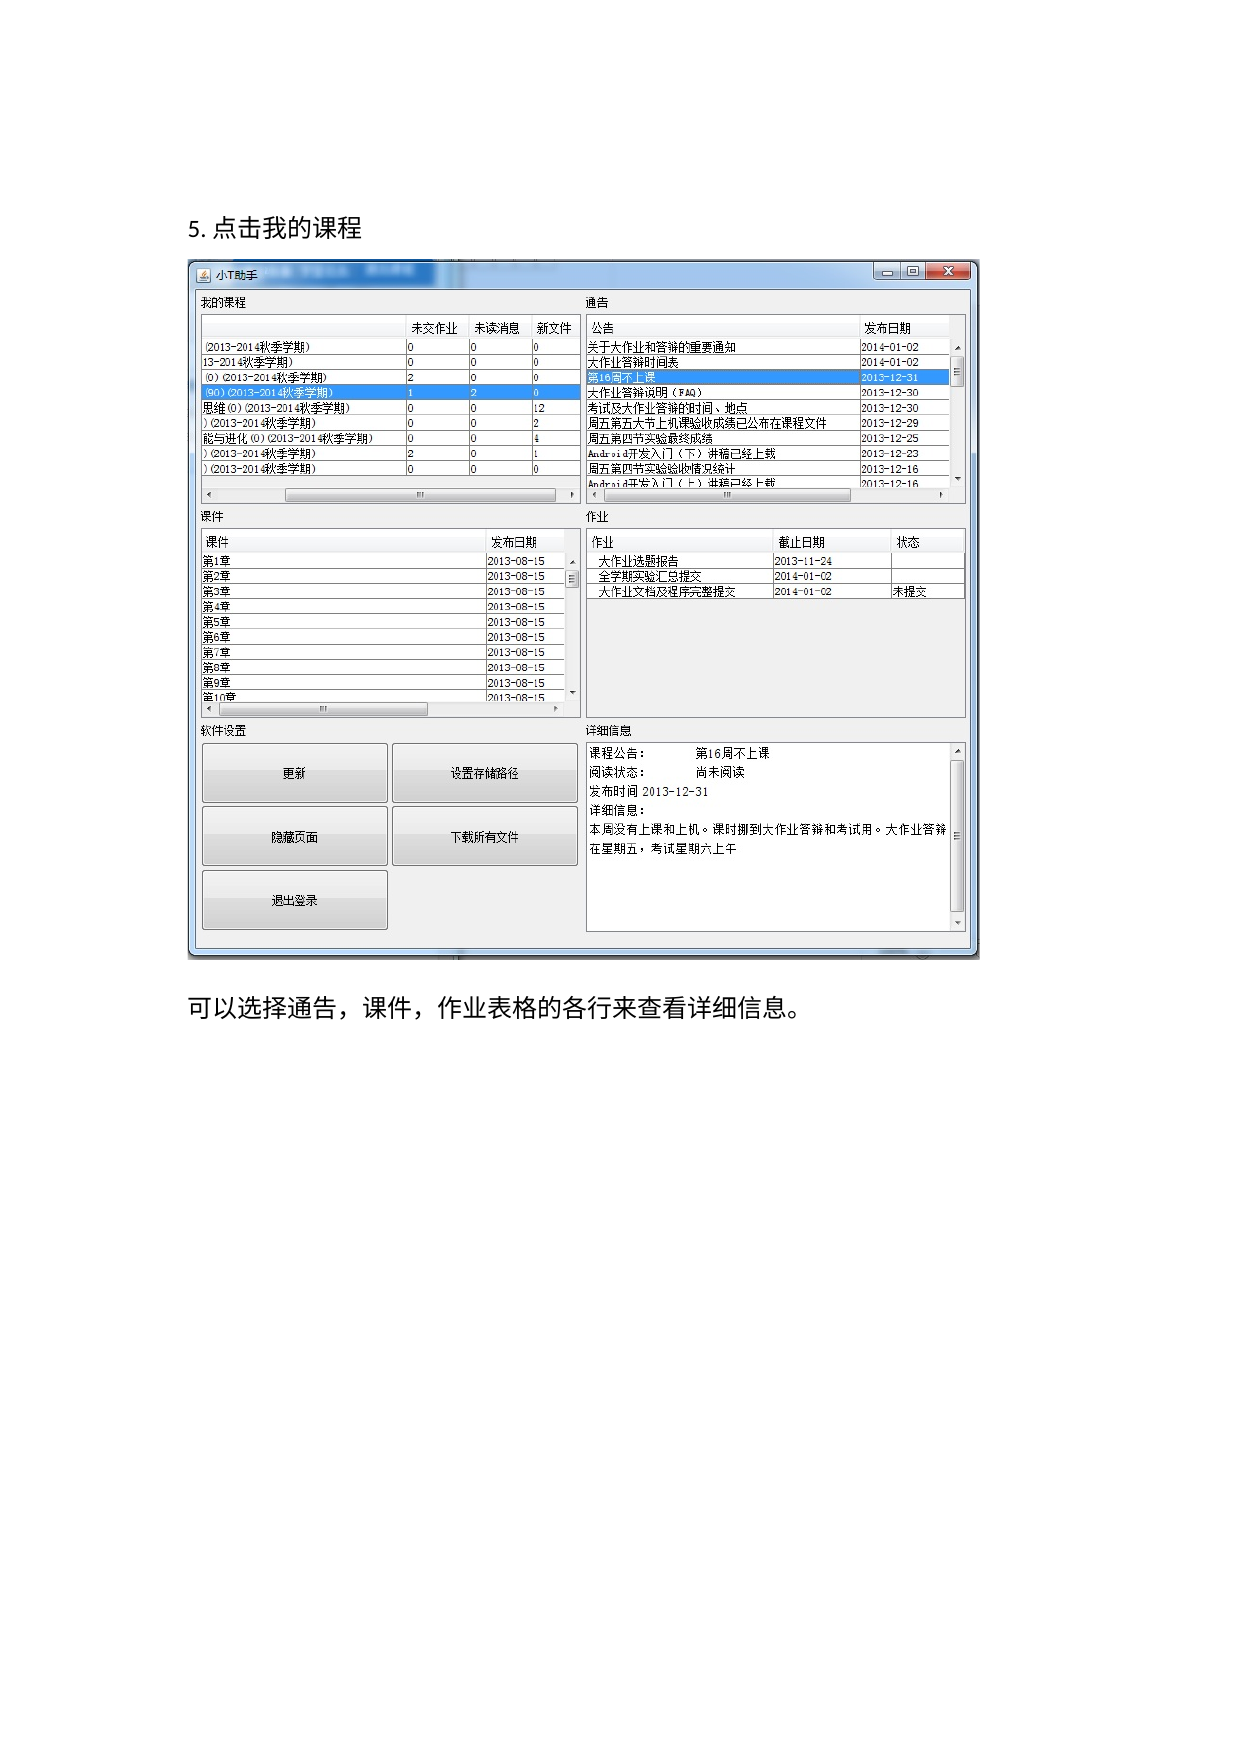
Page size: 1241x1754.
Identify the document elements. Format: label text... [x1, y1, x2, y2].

picture [187, 259, 980, 960]
text 可以选择通告，课件，作业表格的各行来查看详细信息。 [187, 974, 1053, 1039]
text 5. 点击我的课程 [187, 194, 1053, 259]
